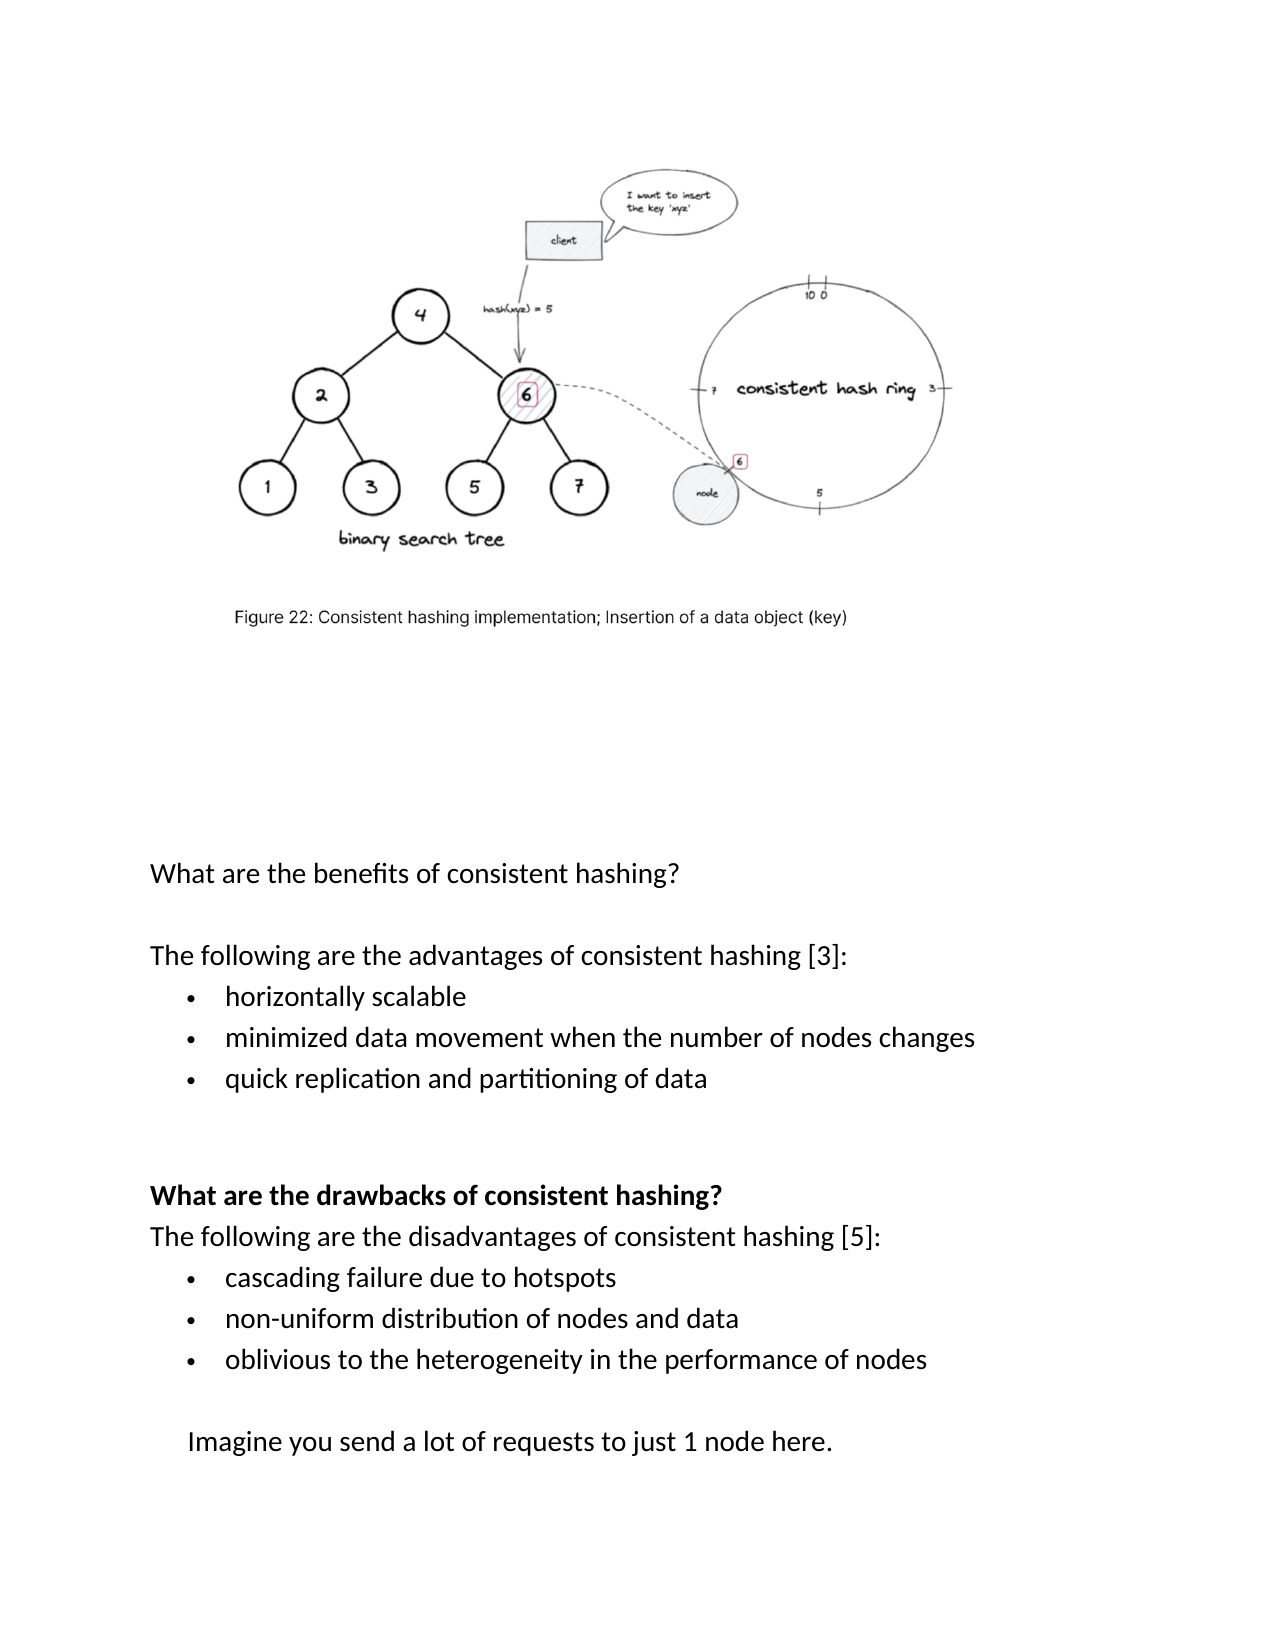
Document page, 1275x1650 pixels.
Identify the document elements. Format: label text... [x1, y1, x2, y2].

text The following are the advantages of consistent hashing [3]: [150, 937, 1125, 973]
text What are the benefits of consistent hashing? [150, 855, 1125, 891]
text What are the drawbacks of consistent hashing? [150, 1177, 1125, 1213]
list minimized data movement when the number of nodes changes [187, 1019, 1125, 1055]
picture [150, 150, 1125, 647]
list oblivious to the heterogeneity in the performance of nodes [187, 1341, 1125, 1377]
list horizontally scalable [187, 978, 1125, 1014]
list non-uniform distribution of nodes and data [187, 1300, 1125, 1336]
text Imagine you send a lot of requests to just 1 node here. [187, 1423, 1125, 1459]
text The following are the disadvantages of consistent hashing [5]: [150, 1218, 1125, 1254]
list quick replication and partitioning of data [187, 1060, 1125, 1096]
list cascading failure due to hotspots [187, 1259, 1125, 1295]
